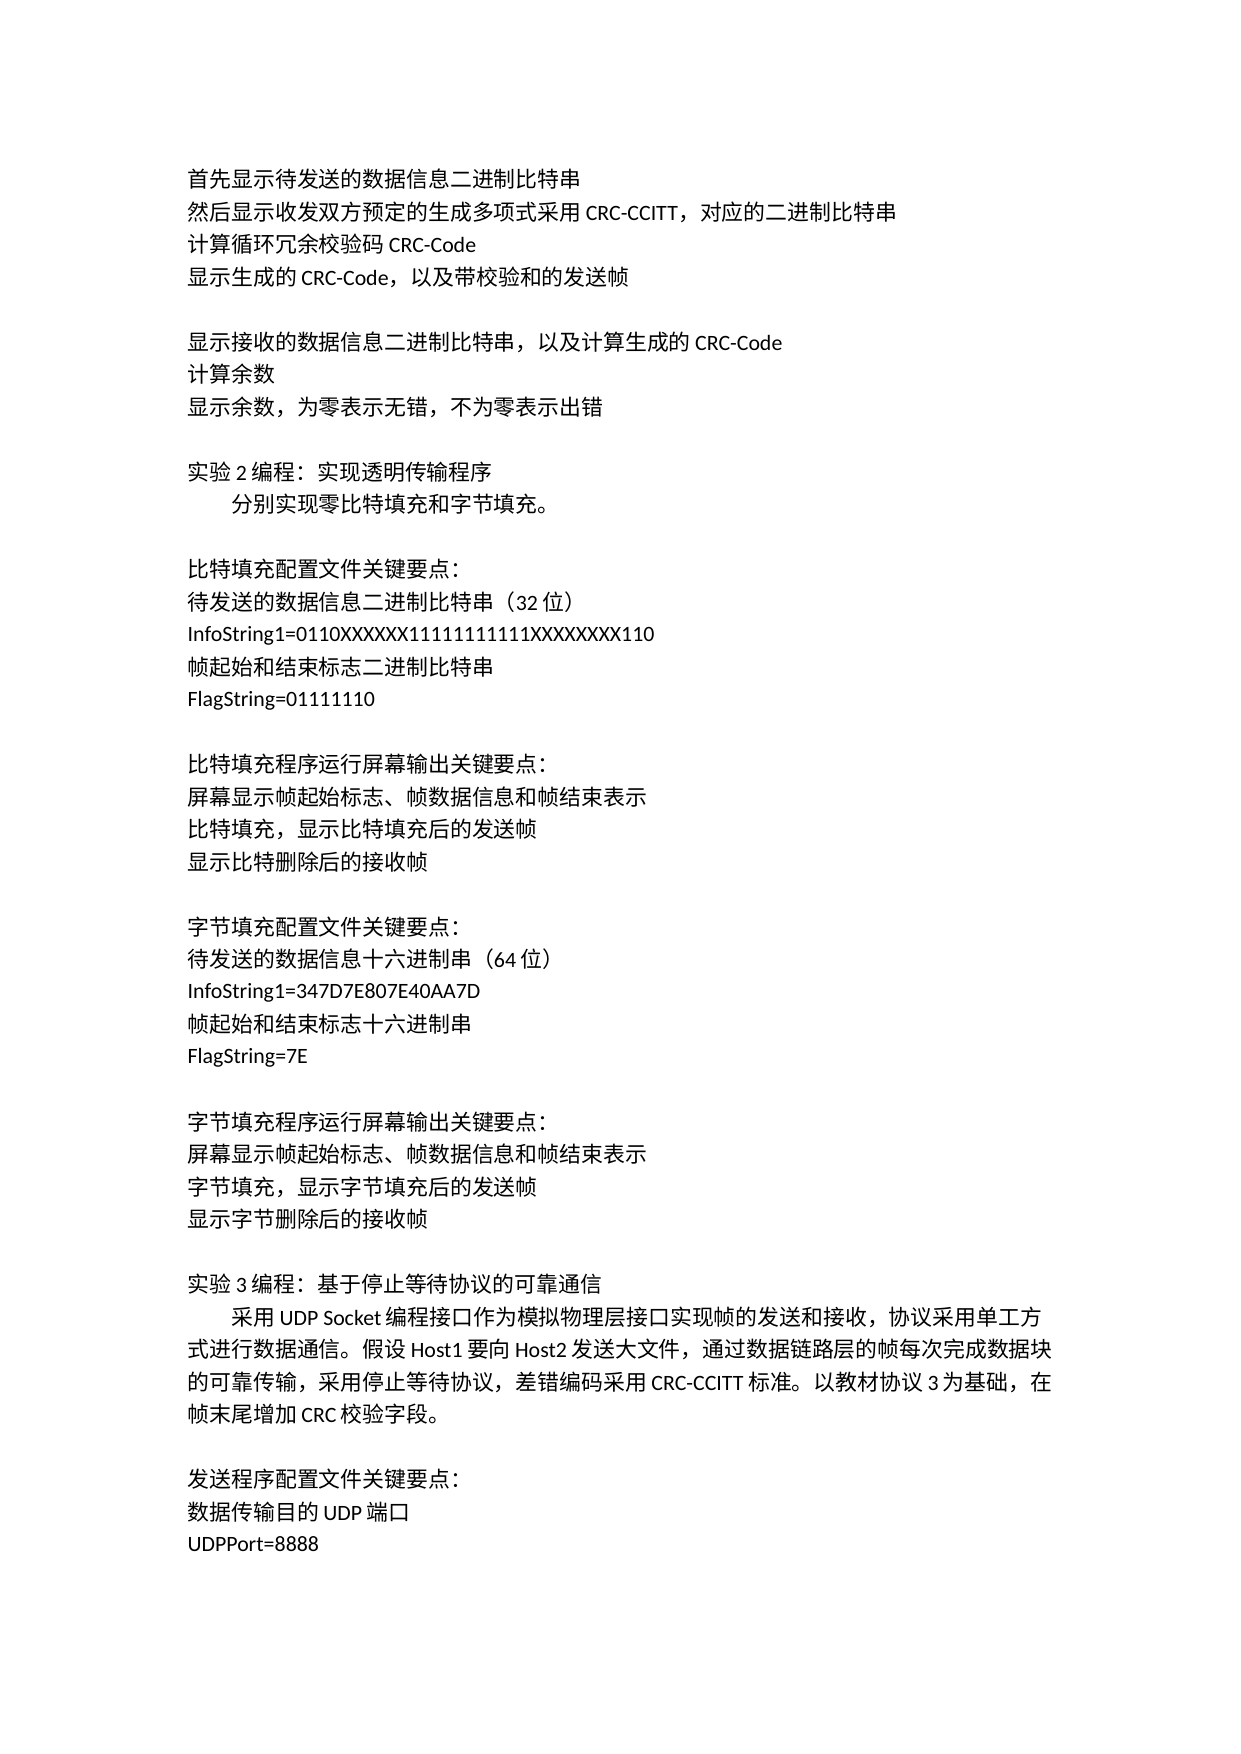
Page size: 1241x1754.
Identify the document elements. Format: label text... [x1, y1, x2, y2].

text InfoString1=347D7E807E40AA7D [187, 974, 1053, 1007]
text 字节填充程序运行屏幕输出关键要点： [187, 1104, 1053, 1137]
text 显示生成的CRC-Code，以及带校验和的发送帧 [187, 259, 1053, 292]
text 帧起始和结束标志十六进制串 [187, 1007, 1053, 1039]
text 采用UDP Socket编程接口作为模拟物理层接口实现帧的发送和接收，协议采用单工方式进行数据通信。假设Host1要向Host2发送大文件，通过数据链路层的帧每次完成数据块的可靠传输，采用停止等待协议，差错编码采用CRC-CCITT标准。以教材协议3为基础，在帧末尾增加CRC校验字段。 [187, 1299, 1053, 1429]
text 比特填充，显示比特填充后的发送帧 [187, 812, 1053, 844]
text 分别实现零比特填充和字节填充。 [187, 487, 1053, 519]
text 字节填充，显示字节填充后的发送帧 [187, 1169, 1053, 1202]
text FlagString=7E [187, 1039, 1053, 1072]
text 数据传输目的UDP端口 [187, 1494, 1053, 1527]
text 发送程序配置文件关键要点： [187, 1462, 1053, 1494]
text FlagString=01111110 [187, 682, 1053, 714]
text 显示余数，为零表示无错，不为零表示出错 [187, 389, 1053, 422]
text 显示接收的数据信息二进制比特串，以及计算生成的CRC-Code [187, 324, 1053, 357]
text 比特填充配置文件关键要点： [187, 552, 1053, 584]
text UDPPort=8888 [187, 1527, 1053, 1559]
text 待发送的数据信息十六进制串（64位） [187, 942, 1053, 974]
text 计算余数 [187, 357, 1053, 389]
text 屏幕显示帧起始标志、帧数据信息和帧结束表示 [187, 1137, 1053, 1169]
text 首先显示待发送的数据信息二进制比特串 [187, 162, 1053, 194]
text 实验2 编程：实现透明传输程序 [187, 454, 1053, 487]
text 屏幕显示帧起始标志、帧数据信息和帧结束表示 [187, 779, 1053, 812]
text 比特填充程序运行屏幕输出关键要点： [187, 747, 1053, 779]
text 待发送的数据信息二进制比特串（32位） [187, 584, 1053, 617]
text 显示比特删除后的接收帧 [187, 844, 1053, 877]
text 然后显示收发双方预定的生成多项式采用CRC-CCITT，对应的二进制比特串 [187, 194, 1053, 227]
text 显示字节删除后的接收帧 [187, 1202, 1053, 1234]
text 字节填充配置文件关键要点： [187, 909, 1053, 942]
text 帧起始和结束标志二进制比特串 [187, 649, 1053, 682]
text 计算循环冗余校验码CRC-Code [187, 227, 1053, 259]
text InfoString1=0110XXXXXX11111111111XXXXXXXX110 [187, 617, 1053, 649]
text 实验3 编程：基于停止等待协议的可靠通信 [187, 1267, 1053, 1299]
